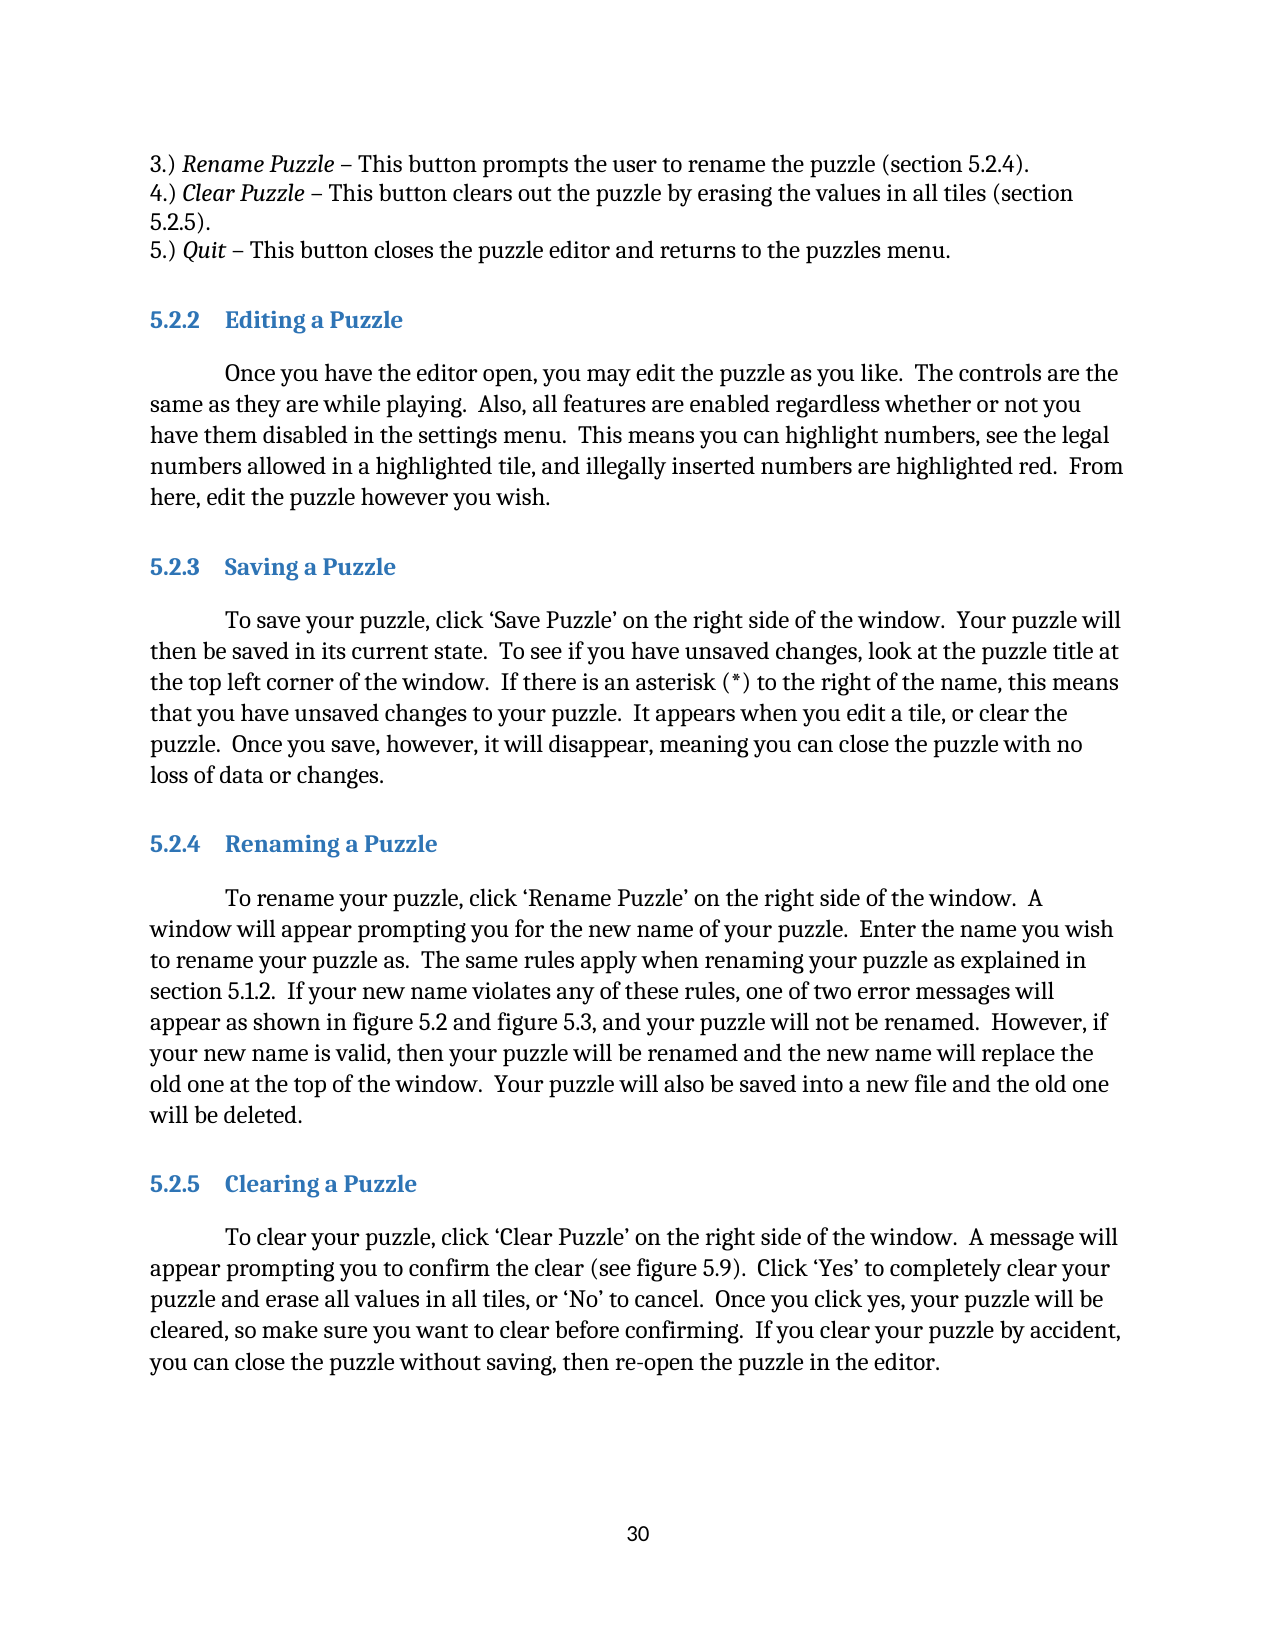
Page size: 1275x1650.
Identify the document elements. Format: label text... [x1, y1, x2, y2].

text Once you have the editor open, you may edit the puzzle as you like. The controls are the same as they are while playing. Also, all features are enabled regardless whether or not you have them disabled in the settings menu. This means you can highlight numbers, see the legal numbers allowed in a highlighted tile, and illegally inserted numbers are highlighted red. From here, edit the puzzle however you wish. [150, 359, 1125, 512]
text 4.) Clear Puzzle – This button clears out the puzzle by erasing the values in all tiles (section 5.2.5). [150, 179, 1125, 236]
text 3.) Rename Puzzle – This button prompts the user to rename the puzzle (section 5.2.4). [150, 150, 1125, 179]
subtitle 5.2.2 Editing a Puzzle [150, 306, 1125, 334]
subtitle 5.2.3 Saving a Puzzle [150, 552, 1125, 581]
text To clear your puzzle, click ‘Clear Puzzle’ on the right side of the window. A message will appear prompting you to confirm the clear (see figure 5.9). Click ‘Yes’ to completely clear your puzzle and erase all values in all tiles, or ‘No’ to cancel. Once you click yes, your puzzle will be cleared, so make sure you want to clear before confirming. If you clear your puzzle by accident, you can close the puzzle without saving, then re-open the puzzle in the editor. [150, 1223, 1125, 1376]
text To save your puzzle, click ‘Save Puzzle’ on the right side of the window. Your puzzle will then be saved in its current state. To see if you have unsaved changes, look at the puzzle title at the top left corner of the window. If there is an asterisk (*) to the right of the name, this means that you have unsaved changes to your puzzle. It appears when you edit a tile, or clear the puzzle. Once you save, however, it will disappear, meaning you can close the puzzle with no loss of data or changes. [150, 606, 1125, 789]
subtitle 5.2.4 Renaming a Puzzle [150, 830, 1125, 859]
text 5.) Quit – This button closes the puzzle editor and returns to the puzzles menu. [150, 236, 1125, 265]
subtitle 5.2.5 Clearing a Puzzle [150, 1170, 1125, 1199]
text To rename your puzzle, click ‘Rename Puzzle’ on the right side of the window. A window will appear prompting you for the new name of your puzzle. Enter the name you wish to rename your puzzle as. The same rules apply when renaming your puzzle as explained in section 5.1.2. If your new name violates any of these rules, one of two error messages will appear as shown in figure 5.2 and figure 5.3, and your puzzle will not be renamed. However, if your new name is valid, then your puzzle will be renamed and the new name will replace the old one at the top of the window. Your puzzle will also be saved into a new file and the old one will be deleted. [150, 883, 1125, 1129]
